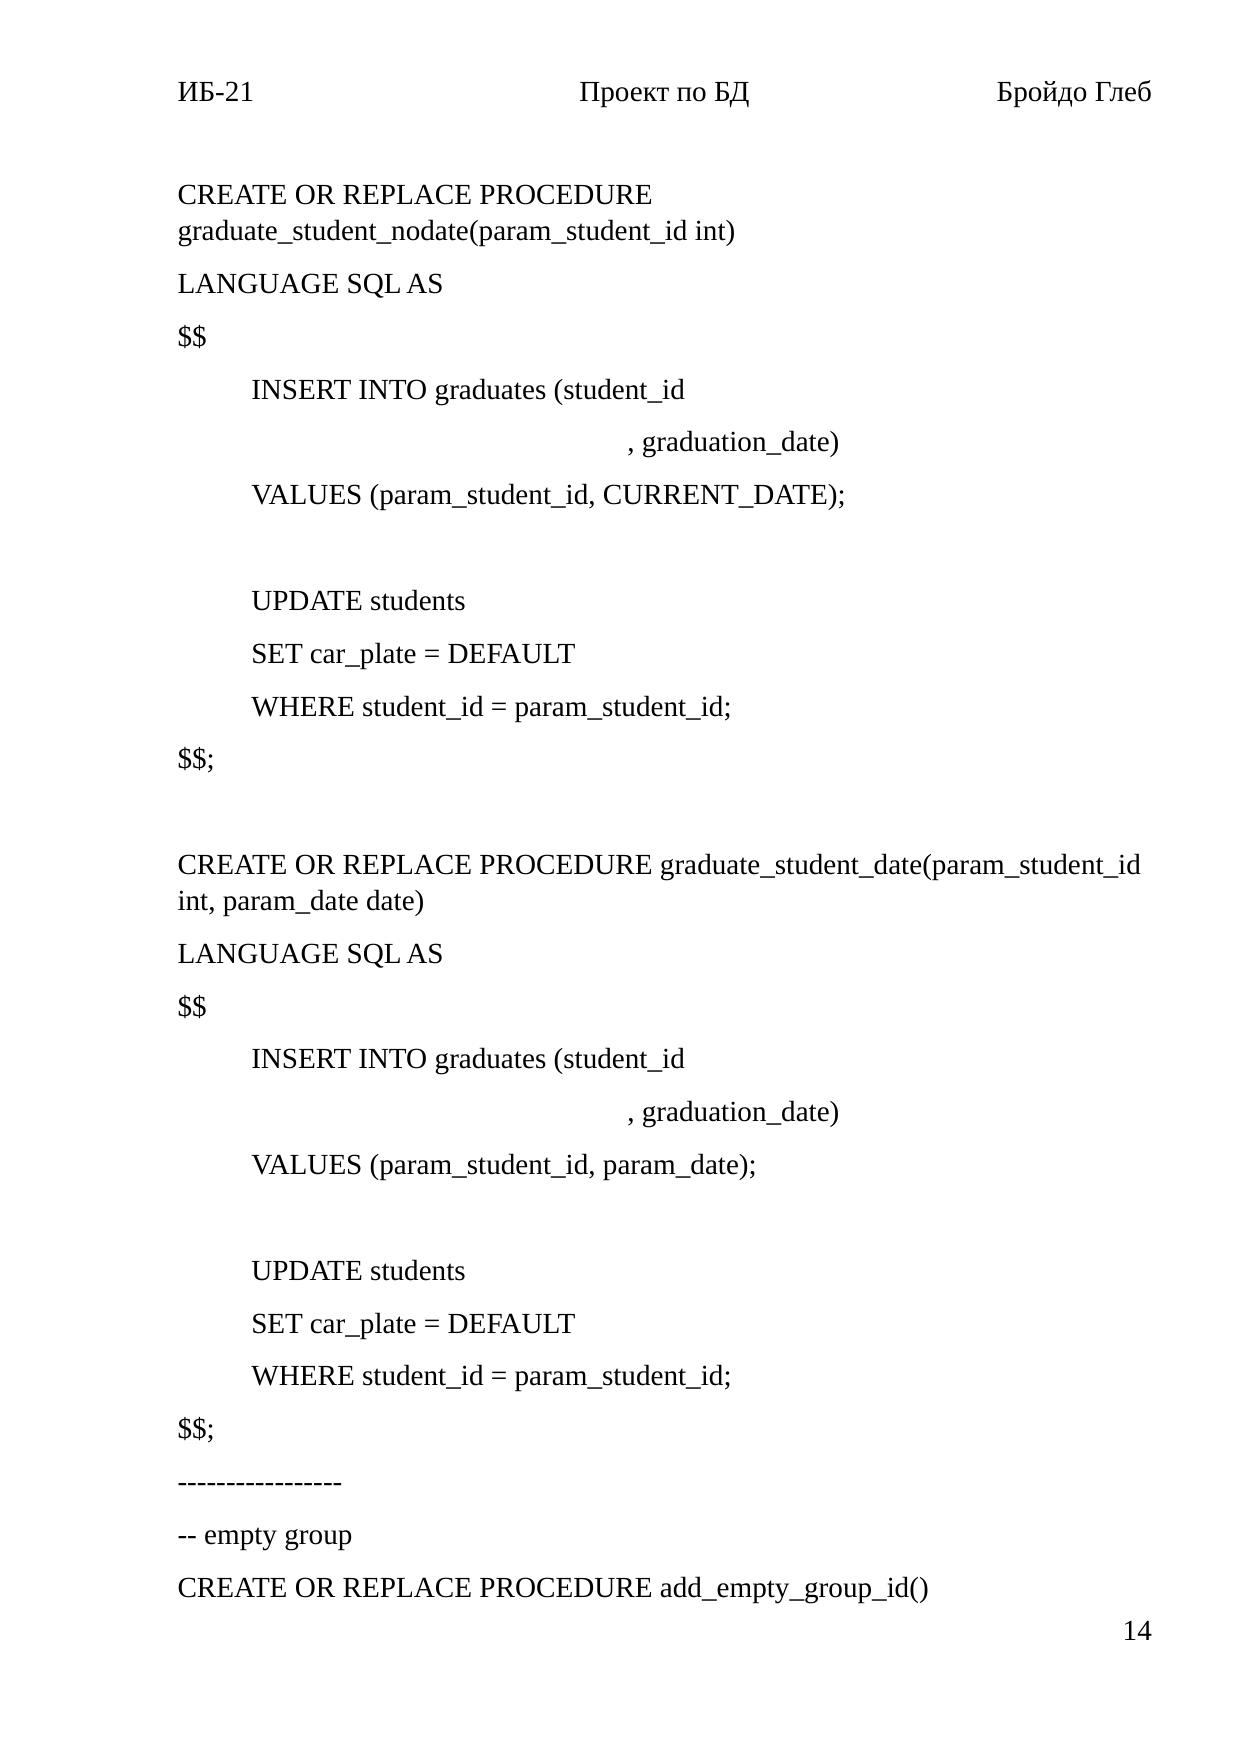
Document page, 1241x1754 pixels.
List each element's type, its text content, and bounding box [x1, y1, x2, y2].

text ----------------- [177, 1464, 1152, 1498]
text $$; [177, 741, 1152, 775]
text UPDATE students [177, 583, 1152, 617]
text $$; [177, 1411, 1152, 1445]
text CREATE OR REPLACE PROCEDURE graduate_student_nodate(param_student_id int) [177, 177, 1152, 247]
text , graduation_date) [177, 1094, 1152, 1128]
text VALUES (param_student_id, param_date); [177, 1147, 1152, 1181]
text WHERE student_id = param_student_id; [177, 689, 1152, 722]
text -- empty group [177, 1517, 1152, 1551]
text $$ [177, 989, 1152, 1022]
text INSERT INTO graduates (student_id [177, 1042, 1152, 1075]
text , graduation_date) [177, 424, 1152, 458]
text LANGUAGE SQL AS [177, 266, 1152, 300]
text LANGUAGE SQL AS [177, 936, 1152, 969]
text CREATE OR REPLACE PROCEDURE graduate_student_date(param_student_id int, param_date date) [177, 847, 1152, 917]
text WHERE student_id = param_student_id; [177, 1358, 1152, 1392]
text CREATE OR REPLACE PROCEDURE add_empty_group_id() [177, 1570, 1152, 1603]
text UPDATE students [177, 1253, 1152, 1286]
text SET car_plate = DEFAULT [177, 1306, 1152, 1339]
text INSERT INTO graduates (student_id [177, 372, 1152, 405]
text VALUES (param_student_id, CURRENT_DATE); [177, 477, 1152, 511]
text SET car_plate = DEFAULT [177, 636, 1152, 669]
text $$ [177, 319, 1152, 352]
